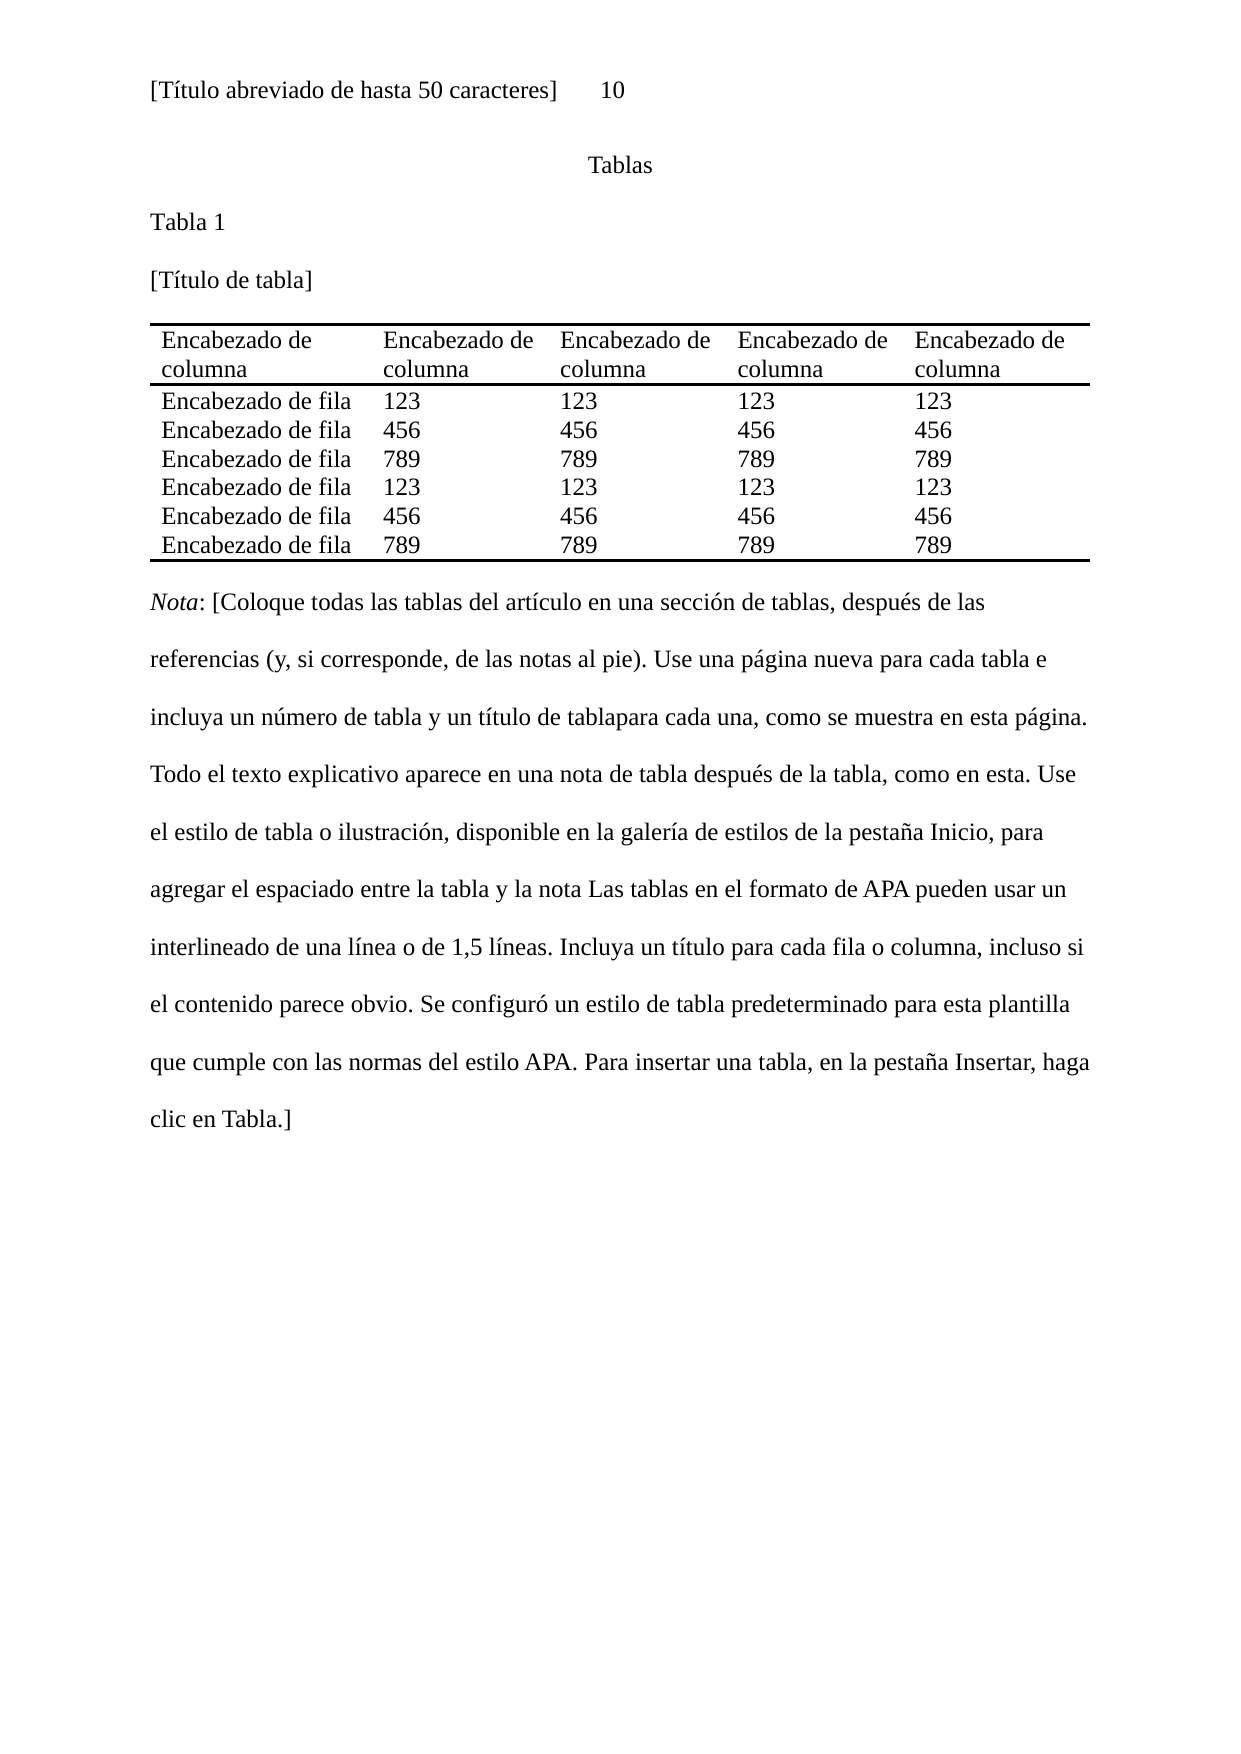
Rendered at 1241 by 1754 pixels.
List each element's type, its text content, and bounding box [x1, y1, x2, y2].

text Nota: [150, 587, 1090, 1133]
text Tablas [150, 150, 1090, 179]
text Tabla 1 [150, 207, 1090, 236]
